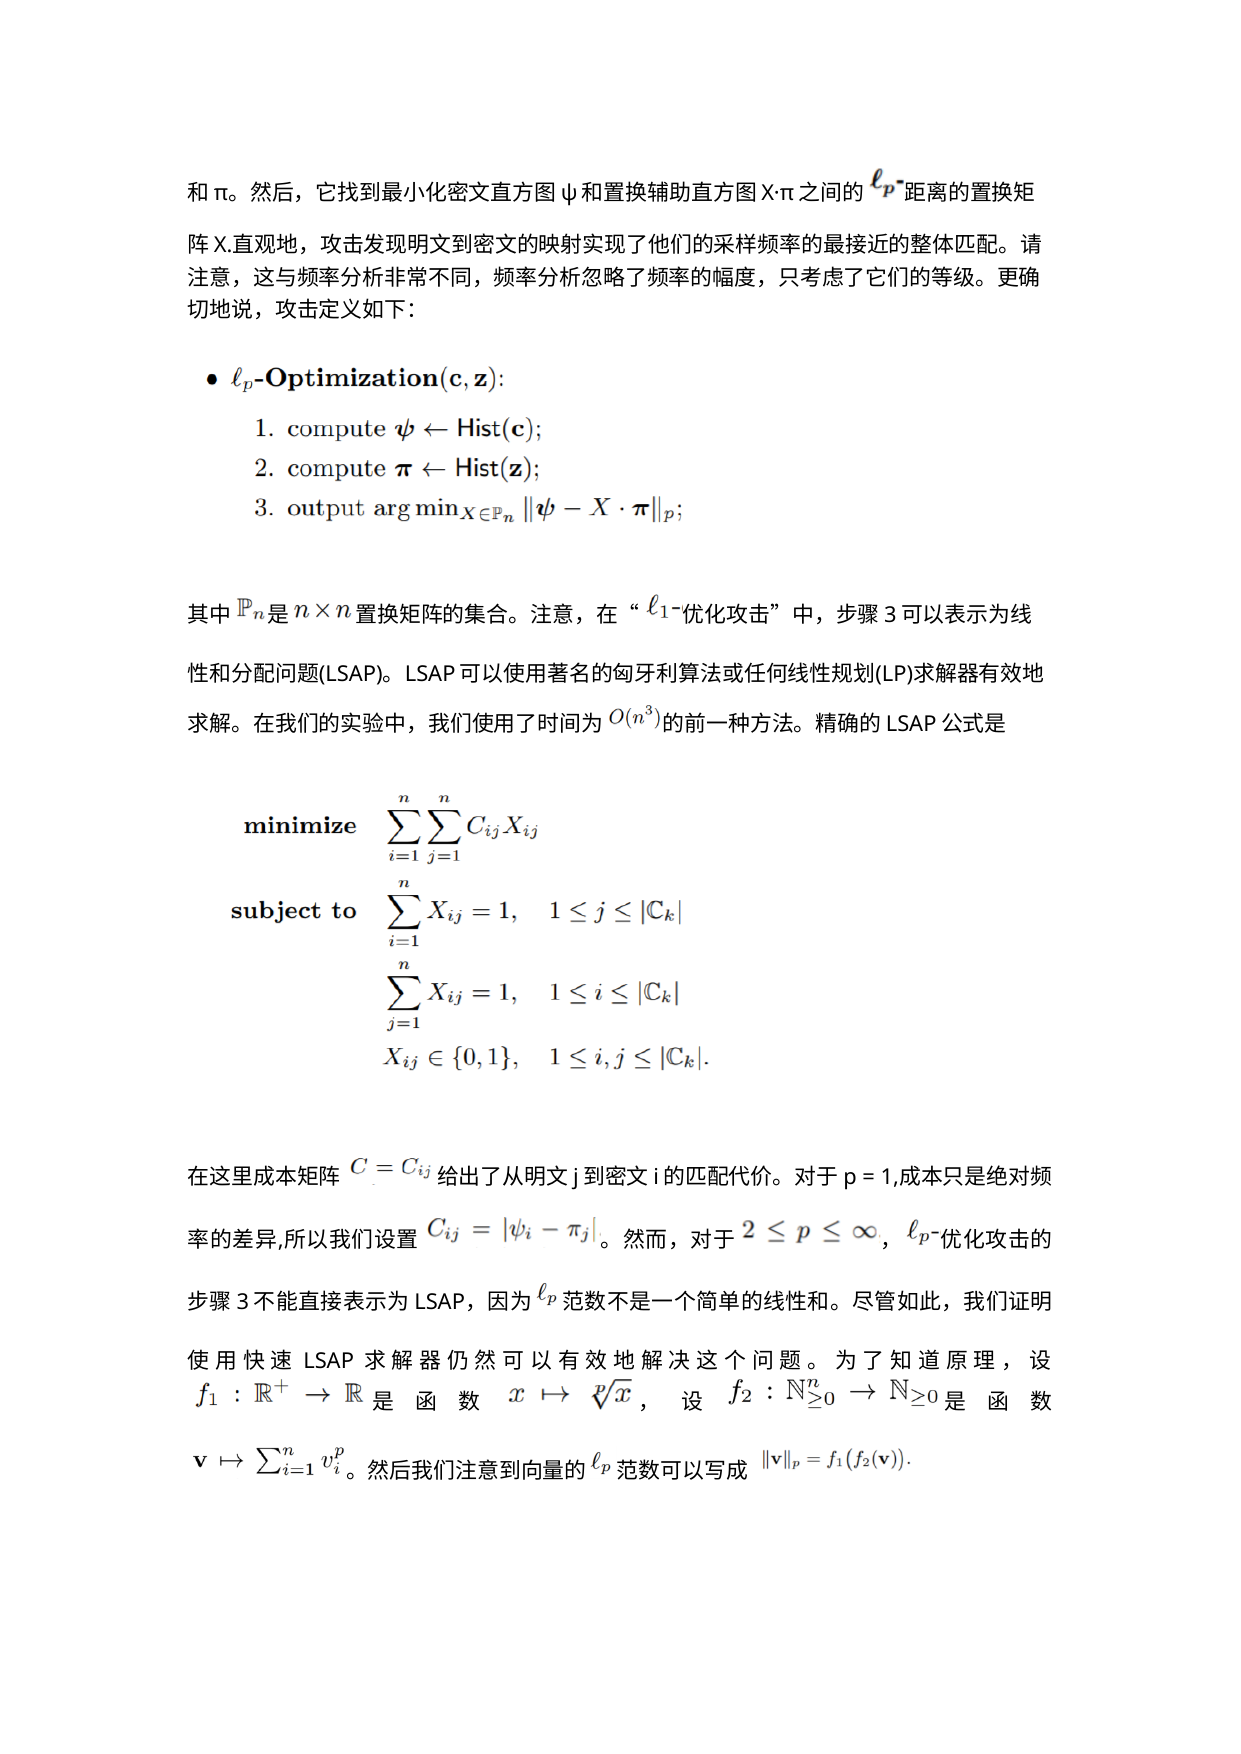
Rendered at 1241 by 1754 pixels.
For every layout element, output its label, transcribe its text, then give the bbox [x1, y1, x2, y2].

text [187, 162, 1053, 324]
picture [639, 590, 683, 623]
picture [187, 360, 702, 537]
picture [419, 1213, 601, 1248]
picture [187, 787, 729, 1083]
picture [501, 1377, 638, 1410]
picture [289, 598, 356, 623]
picture [724, 1375, 945, 1410]
picture [341, 1147, 437, 1185]
text 其中是置换矩阵的集合。注意，在“优化攻击”中，步骤3可以表示为线性和分配问题(LSAP)。LSAP可以使用著名的匈牙利算法或任何线性规划(LP)求解器有效地求解。在我们的实验中，我们使用了时间为的前一种方法。精确的LSAP公式是 [187, 590, 1053, 753]
picture [187, 1377, 372, 1410]
picture [864, 162, 905, 201]
picture [586, 1446, 617, 1479]
picture [747, 1440, 916, 1479]
picture [532, 1277, 563, 1310]
picture [603, 702, 663, 732]
picture [902, 1217, 941, 1248]
picture [187, 1445, 346, 1479]
picture [231, 590, 268, 623]
picture [735, 1212, 881, 1248]
text 在这里成本矩阵给出了从明文j到密文i的匹配代价。对于p = 1,成本只是绝对频率的差异,所以我们设置。然而，对于，优化攻击的步骤3不能直接表示为LSAP，因为范数不是一个简单的线性和。尽管如此，我们证明使用快速LSAP求解器仍然可以有效地解决这个问题。为了知道原理，设是函数，设是函数。然后我们注意到向量的范数可以写成 [187, 1148, 1053, 1505]
